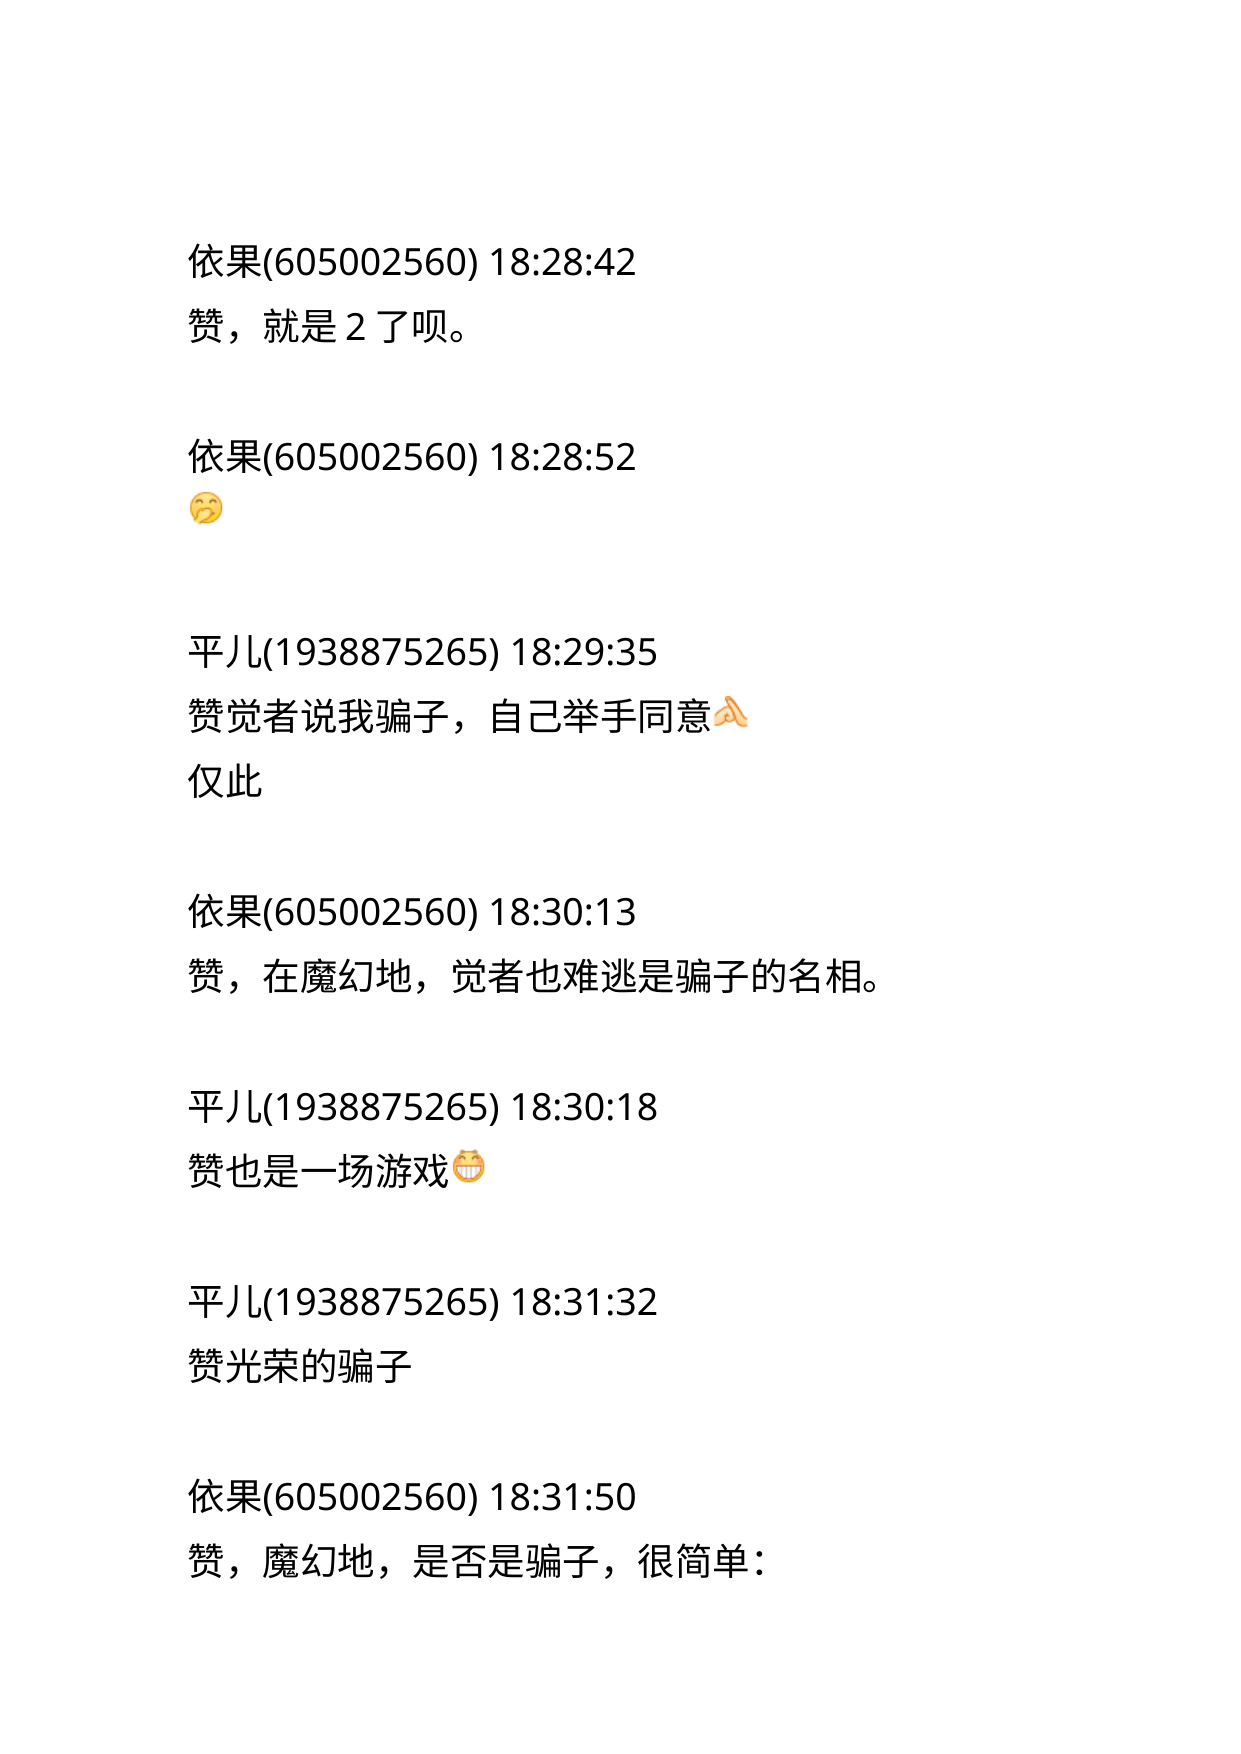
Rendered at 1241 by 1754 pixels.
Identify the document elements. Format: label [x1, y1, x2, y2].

text [187, 162, 1053, 1592]
picture [450, 1148, 488, 1186]
picture [187, 489, 226, 527]
picture [712, 693, 750, 731]
